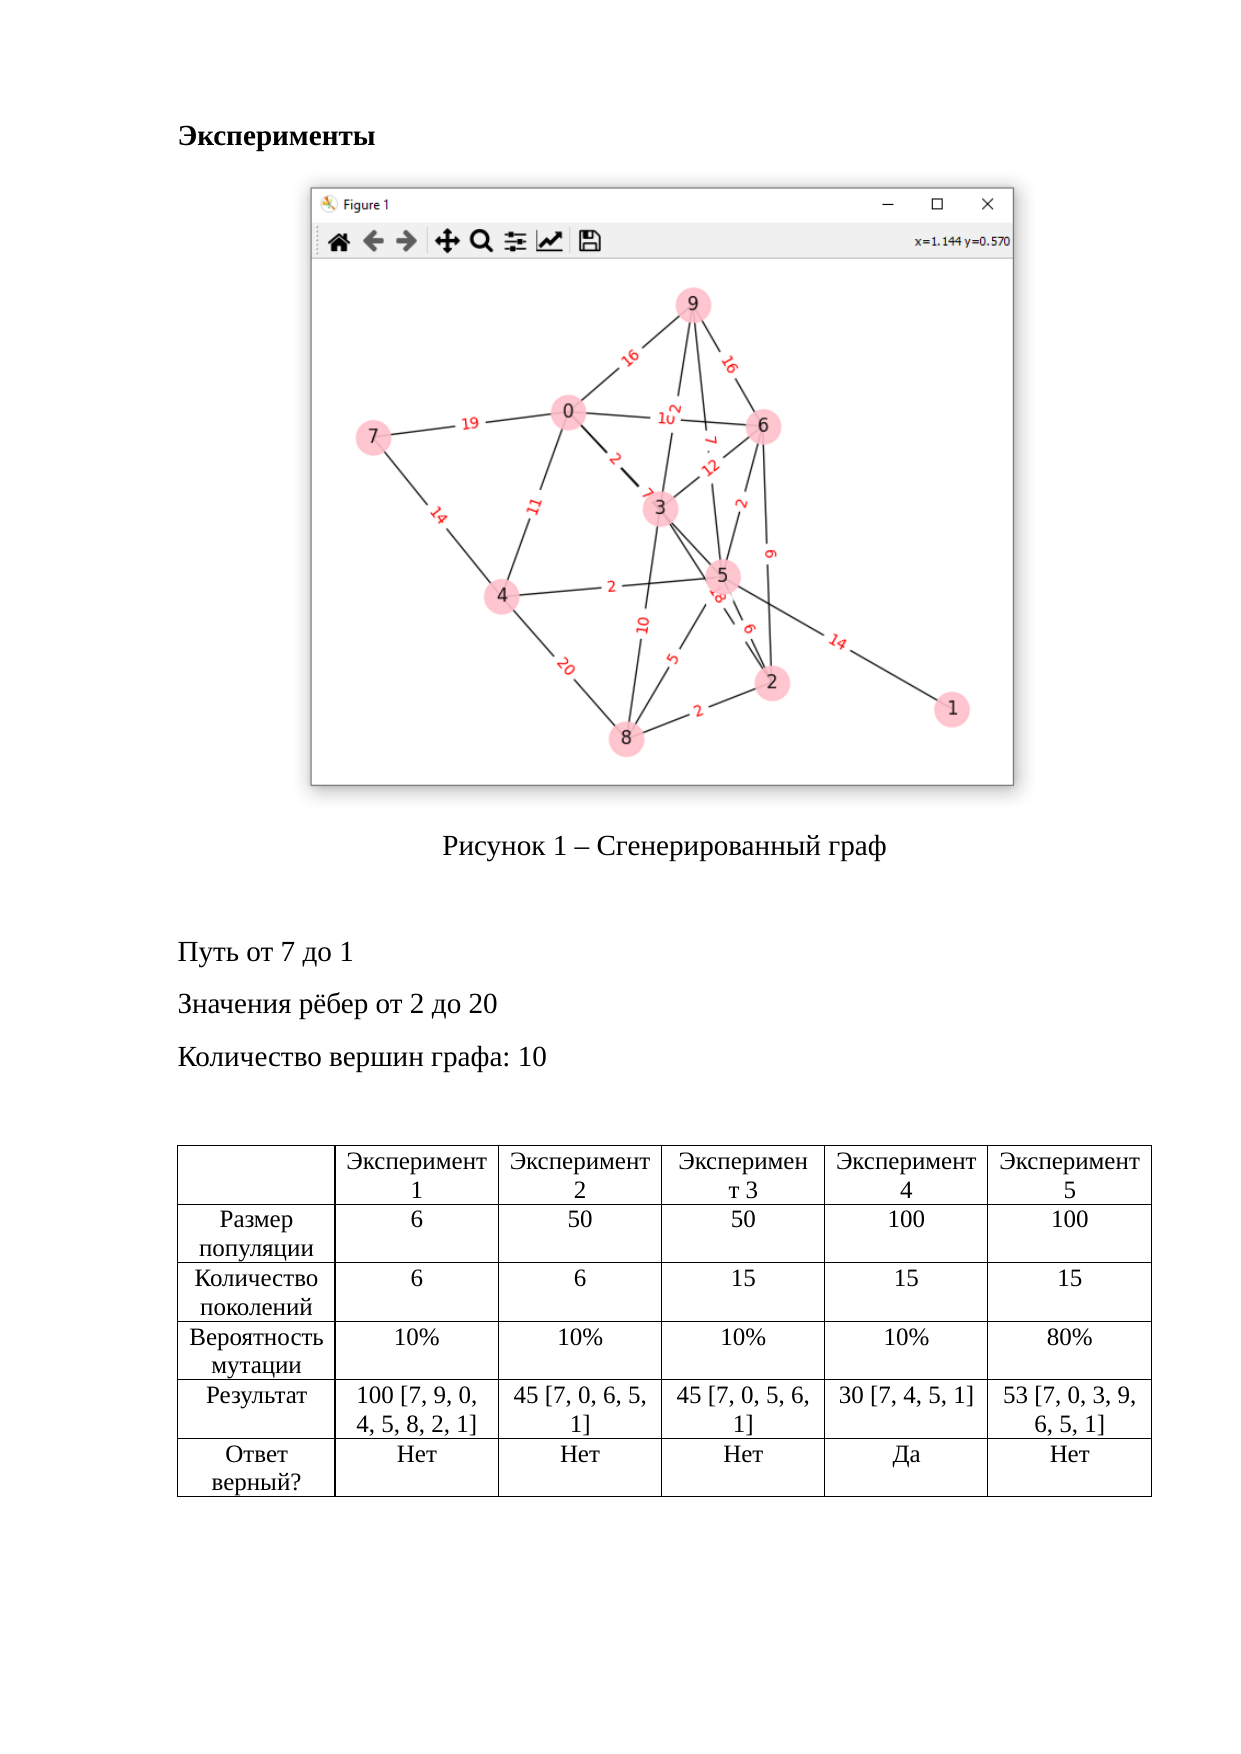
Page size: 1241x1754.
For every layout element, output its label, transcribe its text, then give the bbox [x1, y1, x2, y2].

table_cell 6 [336, 1205, 498, 1262]
picture [292, 171, 1037, 810]
text Рисунок 1 – Сгенерированный граф [177, 828, 1152, 862]
table_cell 15 [825, 1263, 987, 1321]
table_cell Нет [499, 1439, 661, 1496]
table_cell Количество поколений [178, 1263, 334, 1321]
table_cell Нет [662, 1439, 824, 1496]
table_cell 10% [499, 1322, 661, 1379]
table_header Эксперимент 5 [988, 1146, 1151, 1203]
table_header Эксперимент 4 [825, 1146, 987, 1203]
table_cell Ответ верный? [178, 1439, 334, 1496]
text Эксперименты [177, 118, 1152, 152]
table_header Эксперимент 2 [499, 1146, 661, 1203]
text Количество вершин графа: 10 [177, 1039, 1152, 1073]
table_cell Да [825, 1439, 987, 1496]
table_cell 15 [662, 1263, 824, 1321]
table_cell 50 [662, 1205, 824, 1262]
table_cell 6 [499, 1263, 661, 1321]
table_cell 80% [988, 1322, 1151, 1379]
table_cell 6 [336, 1263, 498, 1321]
table_cell Результат [178, 1380, 334, 1438]
table_cell 100 [825, 1205, 987, 1262]
table_header Эксперимент 3 [662, 1146, 824, 1203]
table_cell 45 [7, 0, 5, 6, 1] [662, 1380, 824, 1438]
text Путь от 7 до 1 [177, 934, 1152, 967]
table_cell 15 [988, 1263, 1151, 1321]
table_cell 53 [7, 0, 3, 9, 6, 5, 1] [988, 1380, 1151, 1438]
table_cell 30 [7, 4, 5, 1] [825, 1380, 987, 1438]
table_header Эксперимент 1 [336, 1146, 498, 1203]
table_cell 100 [988, 1205, 1151, 1262]
table_cell 10% [825, 1322, 987, 1379]
table_cell Нет [988, 1439, 1151, 1496]
text Значения рёбер от 2 до 20 [177, 987, 1152, 1020]
table_cell Размер популяции [178, 1205, 334, 1262]
table_cell Нет [336, 1439, 498, 1496]
table_header [178, 1146, 334, 1203]
table_cell 50 [499, 1205, 661, 1262]
table_cell 45 [7, 0, 6, 5, 1] [499, 1380, 661, 1438]
table_cell 10% [336, 1322, 498, 1379]
table_cell 10% [662, 1322, 824, 1379]
table_cell Вероятность мутации [178, 1322, 334, 1379]
table_cell 100 [7, 9, 0, 4, 5, 8, 2, 1] [336, 1380, 498, 1438]
